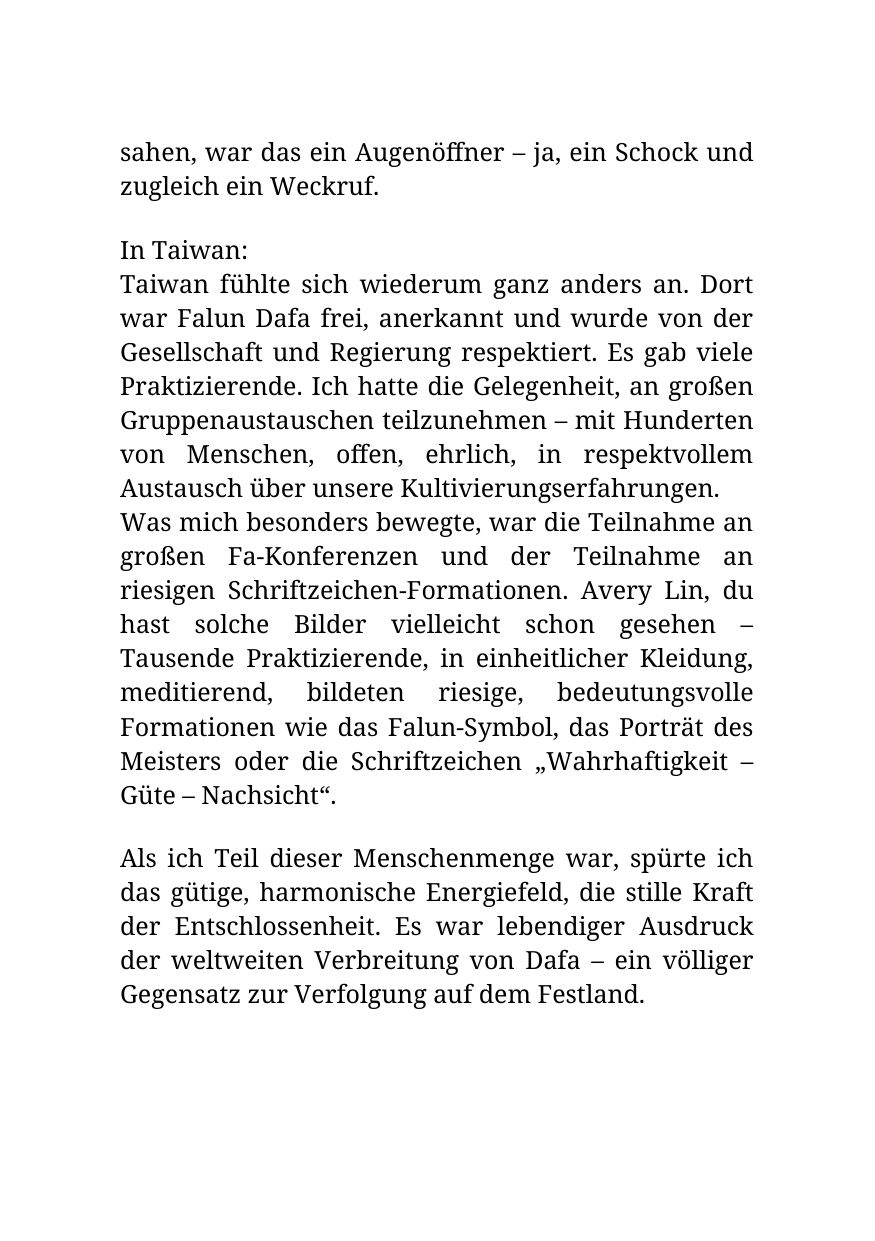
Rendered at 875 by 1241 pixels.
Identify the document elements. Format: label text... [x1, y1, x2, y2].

text In Taiwan: Taiwan fühlte sich wiederum ganz anders an. Dort war Falun Dafa frei, anerkannt und wurde von der Gesellschaft und Regierung respektiert. Es gab viele Praktizierende. Ich hatte die Gelegenheit, an großen Gruppenaustauschen teilzunehmen – mit Hunderten von Menschen, offen, ehrlich, in respektvollem Austausch über unsere Kultivierungserfahrungen. Was mich besonders bewegte, war die Teilnahme an großen Fa-Konferenzen und der Teilnahme an riesigen Schriftzeichen-Formationen. Avery Lin, du hast solche Bilder vielleicht schon gesehen – Tausende Praktizierende, in einheitlicher Kleidung, meditierend, bildeten riesige, bedeutungsvolle Formationen wie das Falun-Symbol, das Porträt des Meisters oder die Schriftzeichen „Wahrhaftigkeit – Güte – Nachsicht“. [120, 232, 754, 811]
text Als ich Teil dieser Menschenmenge war, spürte ich das gütige, harmonische Energiefeld, die stille Kraft der Entschlossenheit. Es war lebendiger Ausdruck der weltweiten Verbreitung von Dafa – ein völliger Gegensatz zur Verfolgung auf dem Festland. [120, 841, 754, 1011]
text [120, 135, 754, 203]
